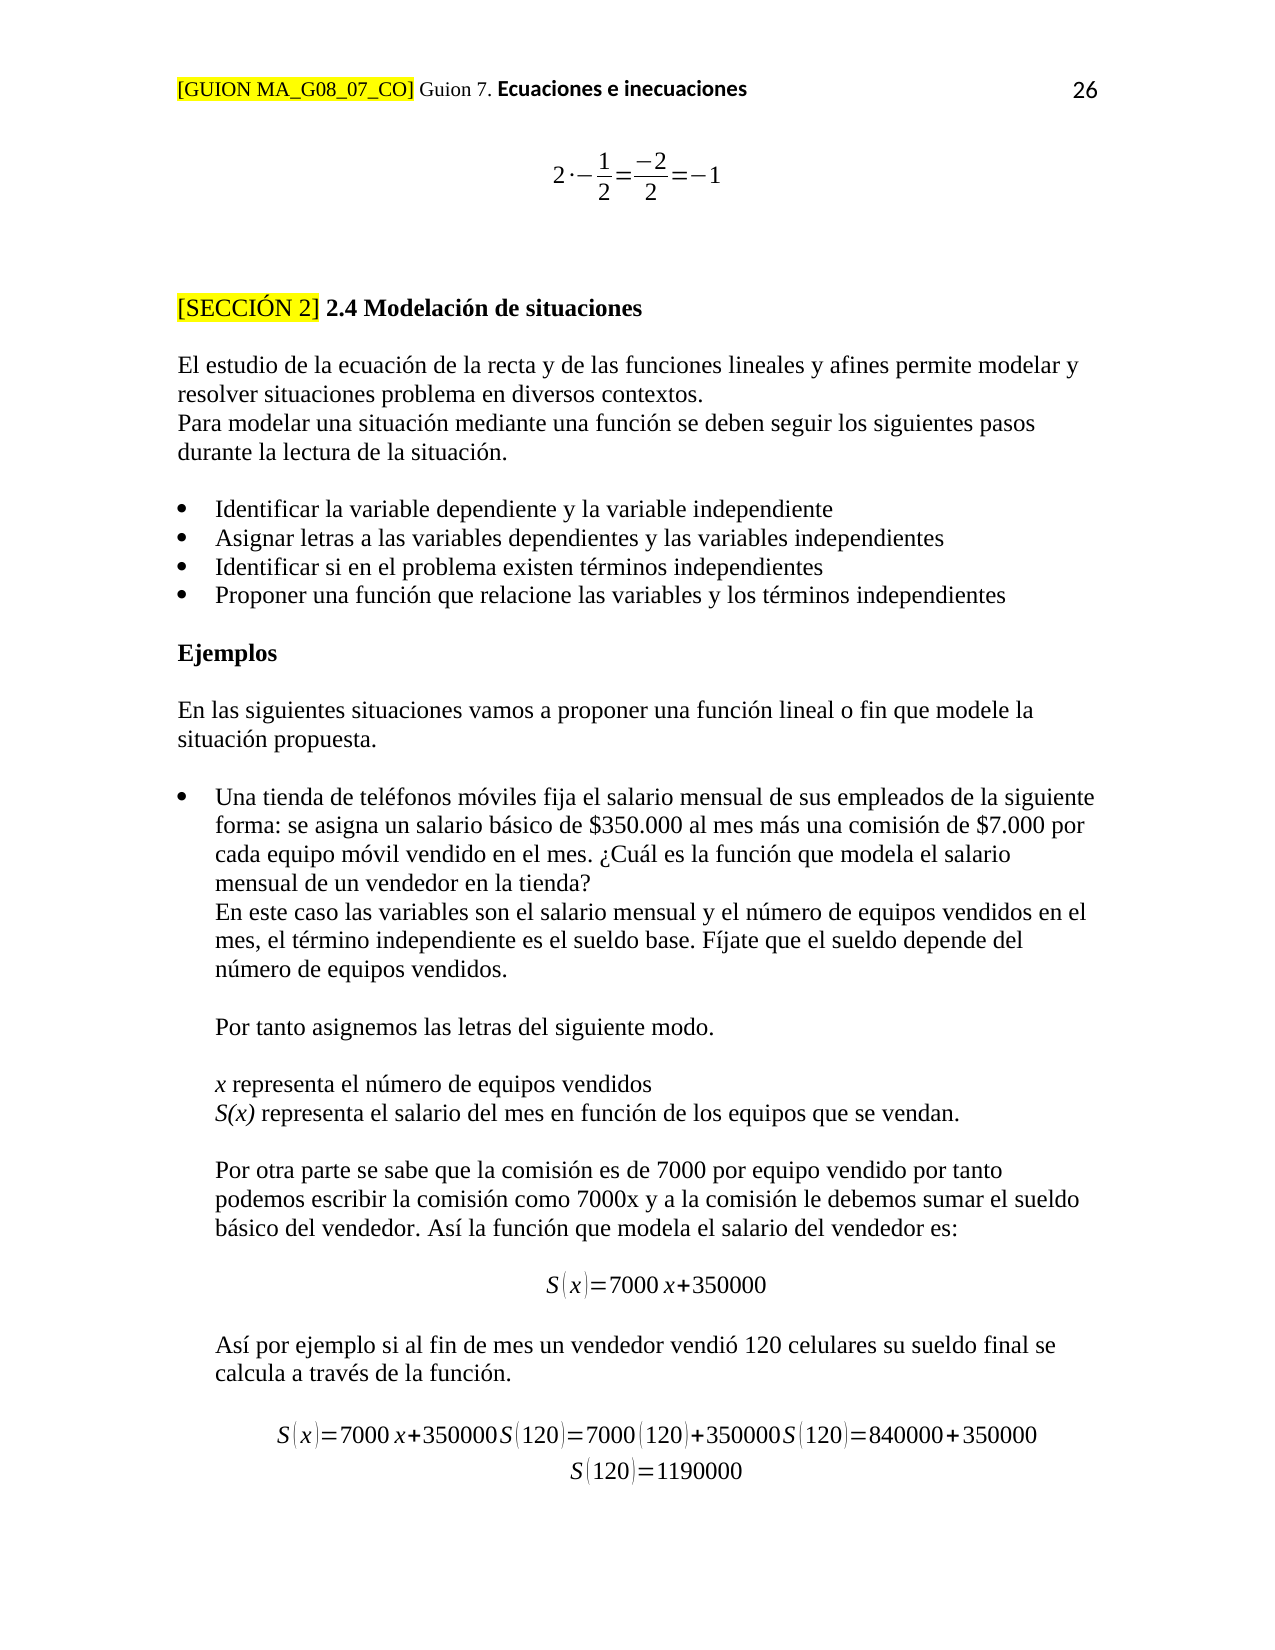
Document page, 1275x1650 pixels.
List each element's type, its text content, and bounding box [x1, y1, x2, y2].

list Una tienda de teléfonos móviles fija el salario mensual de sus empleados de la siguiente forma: se asigna un salario básico de $350.000 al mes más una comisión de $7.000 por cada equipo móvil vendido en el mes. ¿Cuál es la función que modela el salario mensual de un vendedor en la tienda? [177, 782, 1098, 897]
list Identificar la variable dependiente y la variable independiente [177, 494, 1098, 523]
text [SECCIÓN 2] 2.4 Modelación de situaciones [319, 293, 1098, 322]
list Identificar si en el problema existen términos independientes [177, 552, 1098, 580]
list S(x) representa el salario del mes en función de los equipos que se vendan. [215, 1098, 1098, 1127]
list Por otra parte se sabe que la comisión es de 7000 por equipo vendido por tanto podemos escribir la comisión como 7000x y a la comisión le debemos sumar el sueldo básico del vendedor. Así la función que modela el salario del vendedor es: [215, 1155, 1098, 1242]
text En las siguientes situaciones vamos a proponer una función lineal o fin que modele la situación propuesta. [177, 695, 1098, 753]
list Proponer una función que relacione las variables y los términos independientes [177, 580, 1098, 609]
text Ejemplos [177, 638, 1098, 667]
list Así por ejemplo si al fin de mes un vendedor vendió 120 celulares su sueldo final se calcula a través de la función. [215, 1330, 1098, 1387]
list Asignar letras a las variables dependientes y las variables independientes [177, 523, 1098, 552]
list x representa el número de equipos vendidos [215, 1069, 1098, 1098]
list En este caso las variables son el salario mensual y el número de equipos vendidos en el mes, el término independiente es el sueldo base. Fíjate que el sueldo depende del número de equipos vendidos. [215, 897, 1098, 983]
list Por tanto asignemos las letras del siguiente modo. [215, 1012, 1098, 1040]
text El estudio de la ecuación de la recta y de las funciones lineales y afines permite modelar y resolver situaciones problema en diversos contextos. [177, 350, 1098, 408]
text Para modelar una situación mediante una función se deben seguir los siguientes pasos durante la lectura de la situación. [177, 408, 1098, 465]
